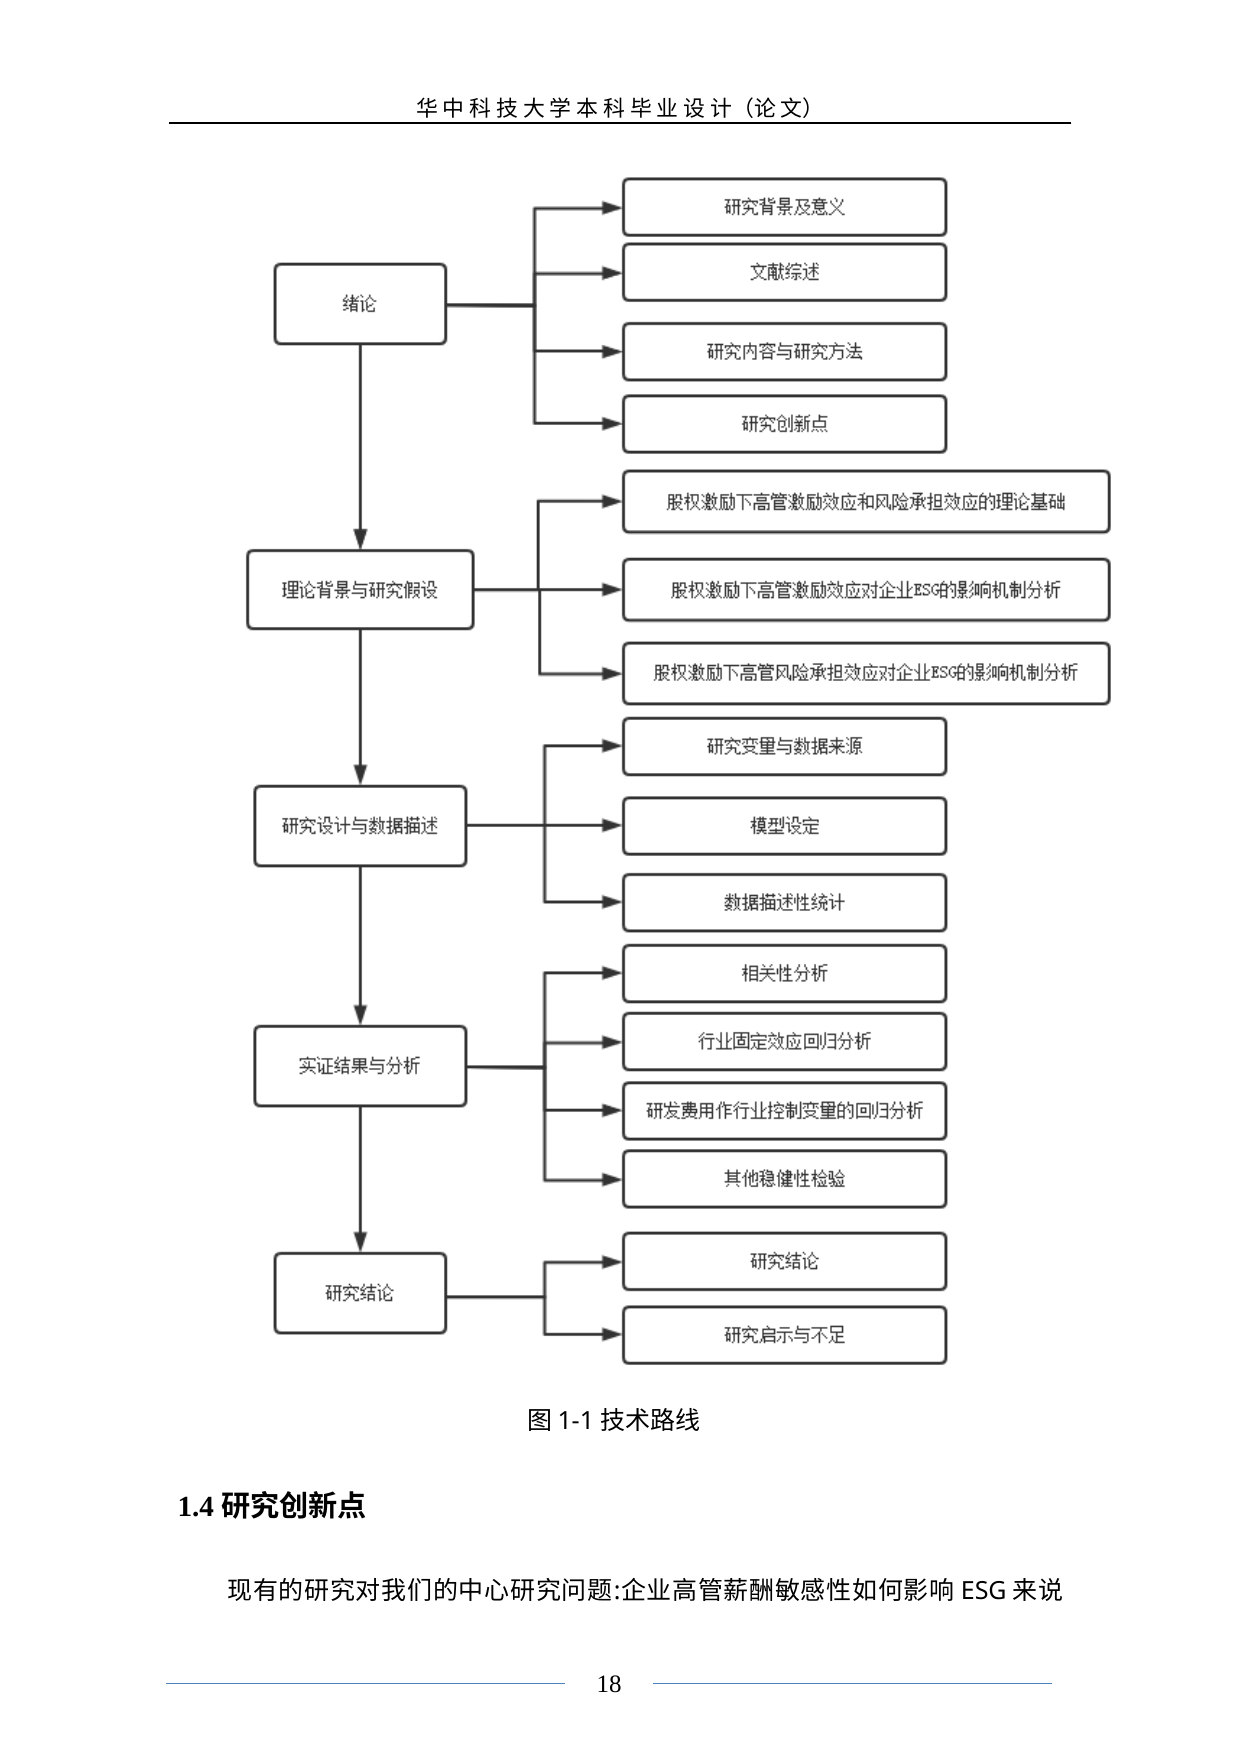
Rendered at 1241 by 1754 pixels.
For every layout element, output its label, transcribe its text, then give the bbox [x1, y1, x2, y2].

picture [177, 169, 1163, 1378]
text 图1-1 技术路线 [177, 1385, 1063, 1453]
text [177, 1555, 1063, 1623]
subtitle 1.4 研究创新点 [177, 1470, 1063, 1538]
